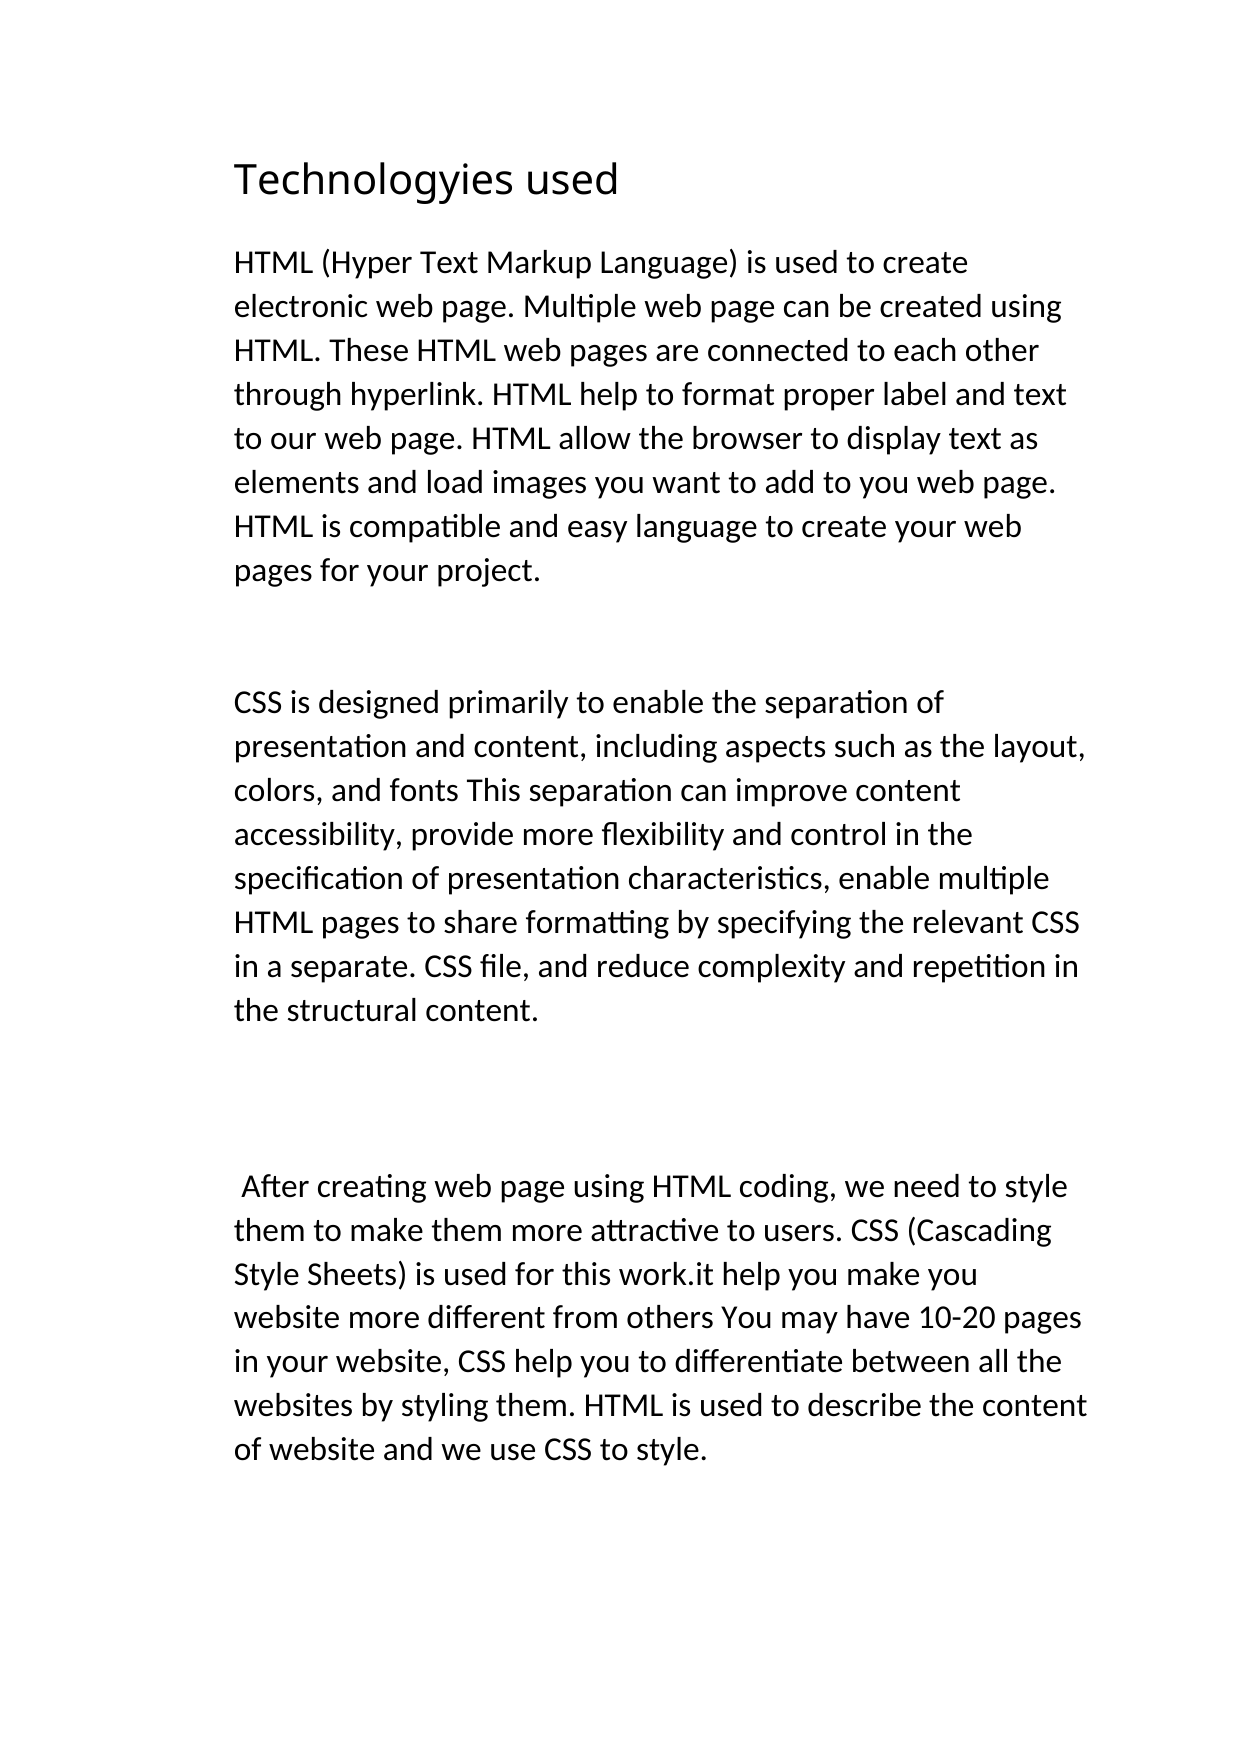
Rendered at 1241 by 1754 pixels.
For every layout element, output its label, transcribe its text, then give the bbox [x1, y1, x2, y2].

list CSS is designed primarily to enable the separation of presentation and content, including aspects such as the layout, colors, and fonts This separation can improve content accessibility, provide more flexibility and control in the specification of presentation characteristics, enable multiple HTML pages to share formatting by specifying the relevant CSS in a separate. CSS file, and reduce complexity and repetition in the structural content. [234, 681, 1090, 1029]
list After creating web page using HTML coding, we need to style them to make them more attractive to users. CSS (Cascading Style Sheets) is used for this work.it help you make you website more different from others You may have 10-20 pages in your website, CSS help you to differentiate between all the websites by styling them. HTML is used to describe the content of website and we use CSS to style. [234, 1164, 1090, 1469]
list Technologyies used [234, 150, 1090, 207]
list HTML (Hyper Text Markup Language) is used to create electronic web page. Multiple web page can be created using HTML. These HTML web pages are connected to each other through hyperlink. HTML help to format proper label and text to our web page. HTML allow the browser to display text as elements and load images you want to add to you web page. HTML is compatible and easy language to create your web pages for your project. [234, 241, 1090, 590]
